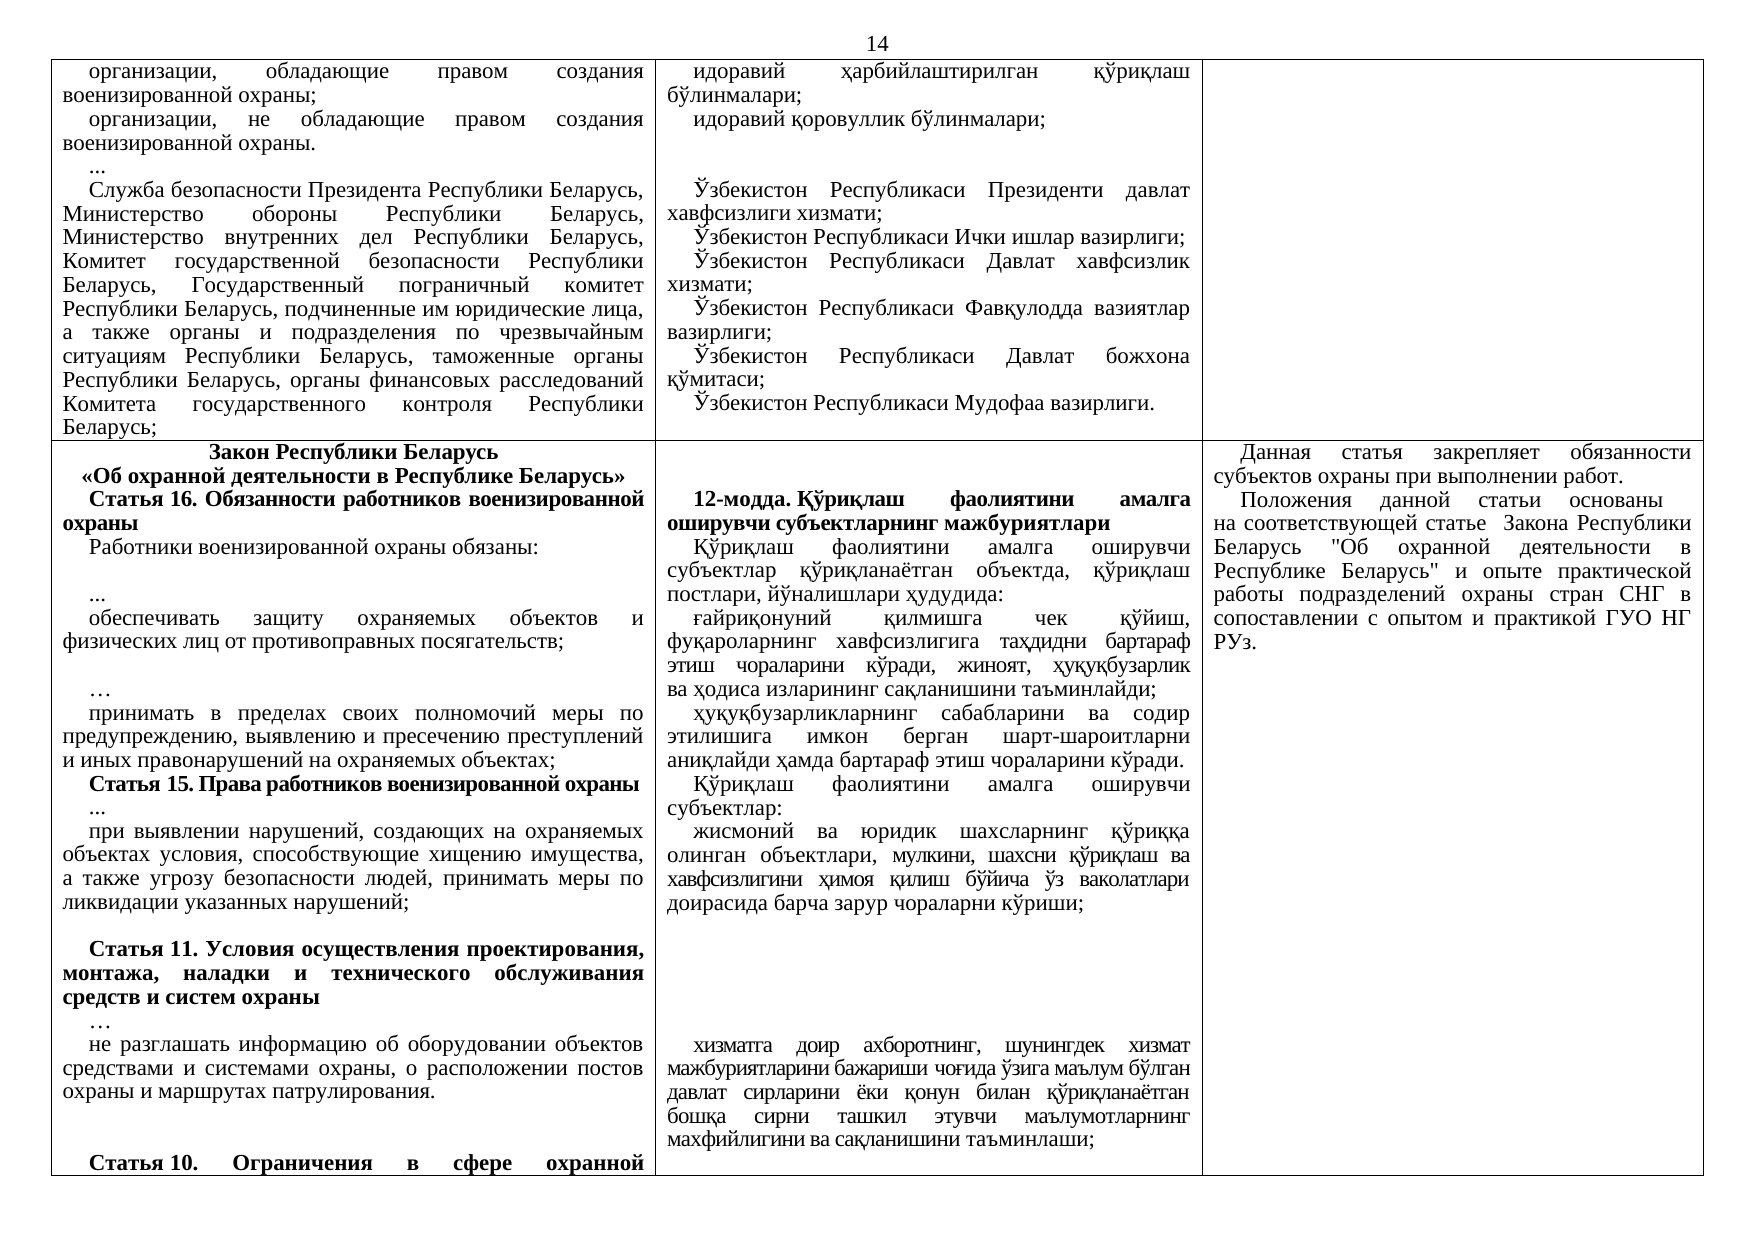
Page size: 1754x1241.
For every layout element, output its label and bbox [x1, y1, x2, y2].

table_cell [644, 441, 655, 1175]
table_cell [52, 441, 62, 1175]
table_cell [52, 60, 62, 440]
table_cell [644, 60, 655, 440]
table_cell [656, 441, 1202, 1175]
table_cell [656, 60, 1202, 440]
table_cell [1203, 441, 1703, 1175]
